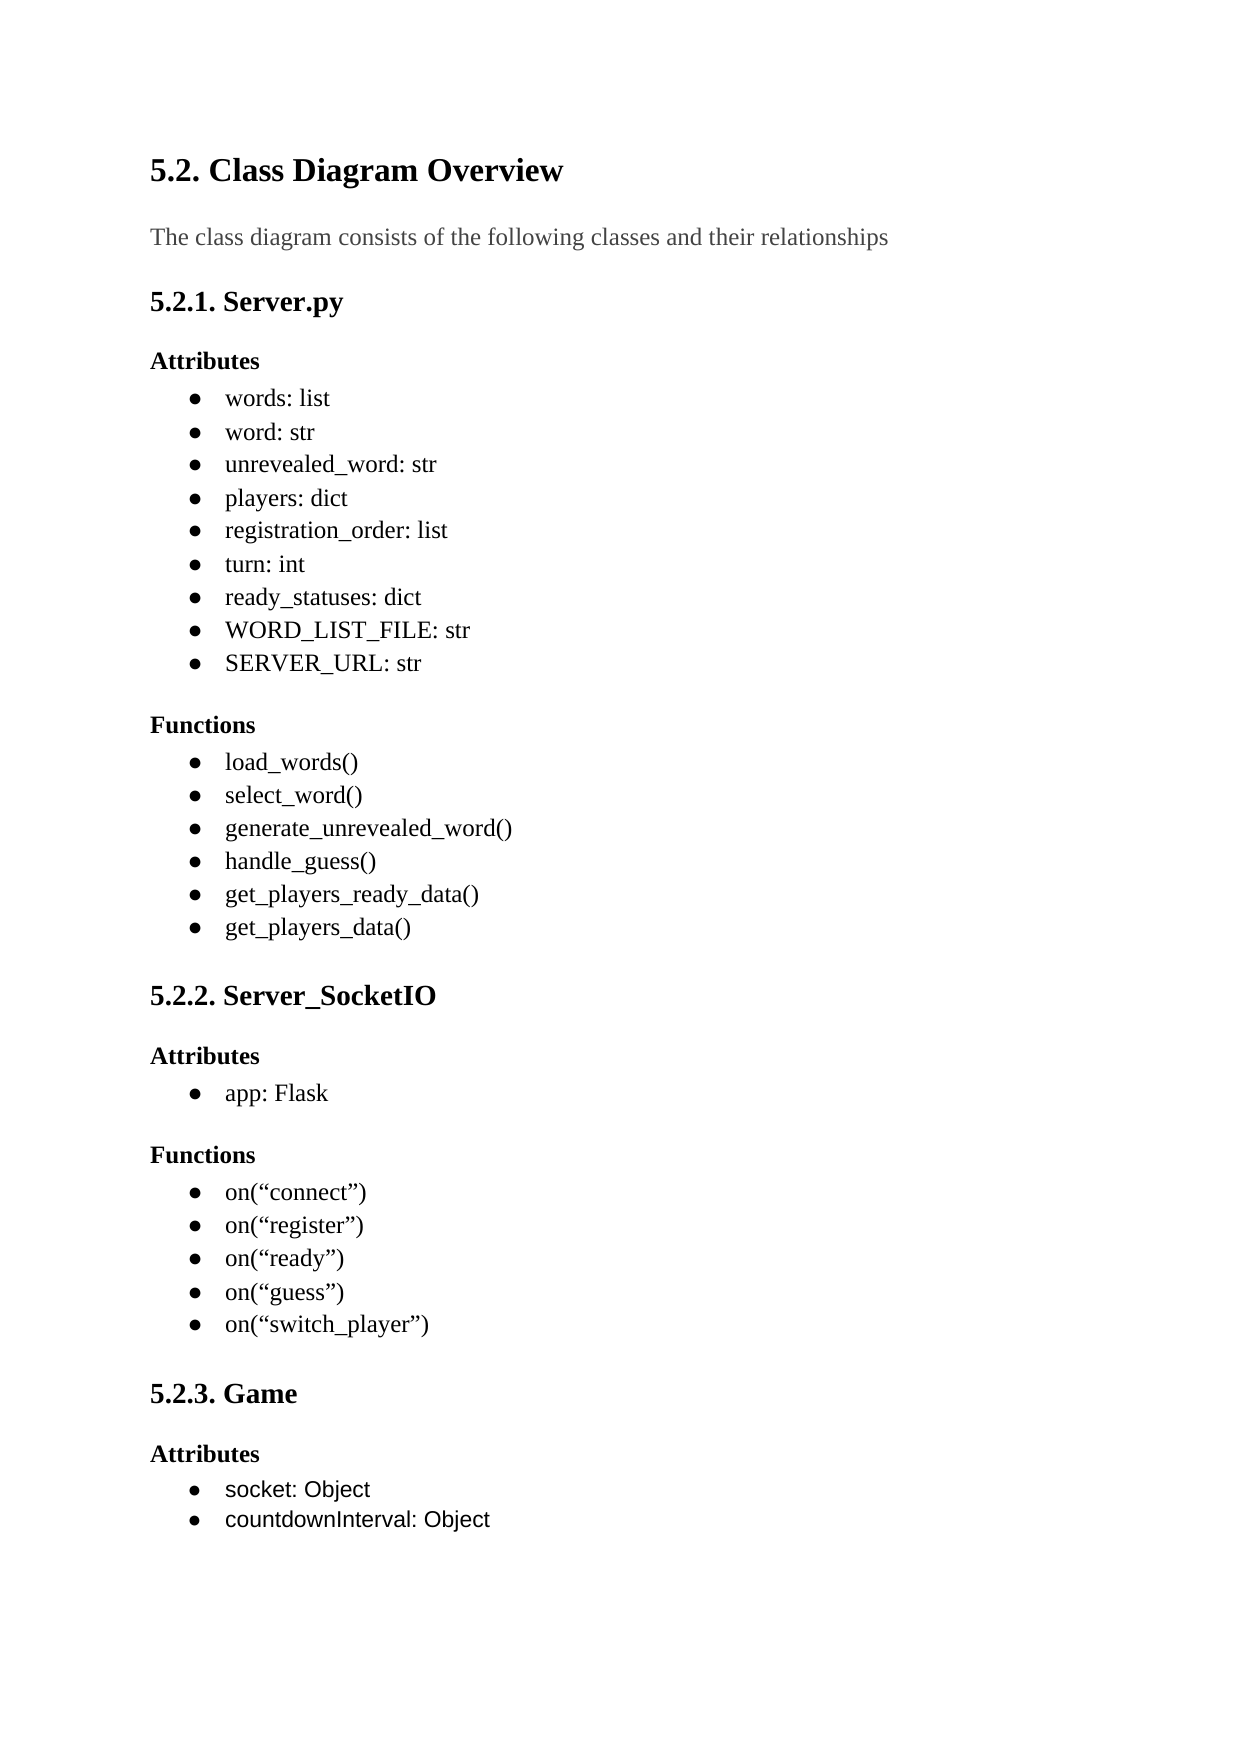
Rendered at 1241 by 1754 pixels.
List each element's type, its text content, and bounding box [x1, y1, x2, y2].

list WORD_LIST_FILE: str [187, 615, 1090, 643]
list countdownInterval: Object [187, 1506, 1090, 1532]
list app: Flask [187, 1078, 1090, 1107]
subtitle 5.2.2. Server_SocketIO [150, 978, 1090, 1012]
subtitle Attributes [150, 1041, 1090, 1070]
list generate_unrevealed_word() [187, 813, 1090, 842]
list words: list [187, 383, 1090, 412]
list SERVER_URL: str [187, 648, 1090, 676]
subtitle 5.2. Class Diagram Overview [150, 150, 1090, 188]
list on(“switch_player”) [187, 1309, 1090, 1338]
list turn: int [187, 549, 1090, 577]
subtitle Functions [150, 1140, 1090, 1169]
subtitle 5.2.1. Server.py [150, 284, 1090, 317]
list load_words() [187, 747, 1090, 776]
list socket: Object [187, 1476, 1090, 1502]
list unrevealed_word: str [187, 449, 1090, 478]
list get_players_data() [187, 912, 1090, 941]
list on(“ready”) [187, 1243, 1090, 1272]
list ready_statuses: dict [187, 582, 1090, 610]
subtitle Attributes [150, 346, 1090, 375]
subtitle 5.2.3. Game [150, 1376, 1090, 1409]
list registration_order: list [187, 516, 1090, 544]
subtitle The class diagram consists of the following classes and their relationships [150, 222, 1090, 250]
list word: str [187, 417, 1090, 445]
list handle_guess() [187, 846, 1090, 875]
subtitle Attributes [150, 1439, 1090, 1467]
list players: dict [187, 483, 1090, 511]
list on(“connect”) [187, 1177, 1090, 1206]
list on(“register”) [187, 1211, 1090, 1239]
subtitle Functions [150, 710, 1090, 739]
list get_players_ready_data() [187, 879, 1090, 908]
list select_word() [187, 780, 1090, 809]
list on(“guess”) [187, 1277, 1090, 1305]
